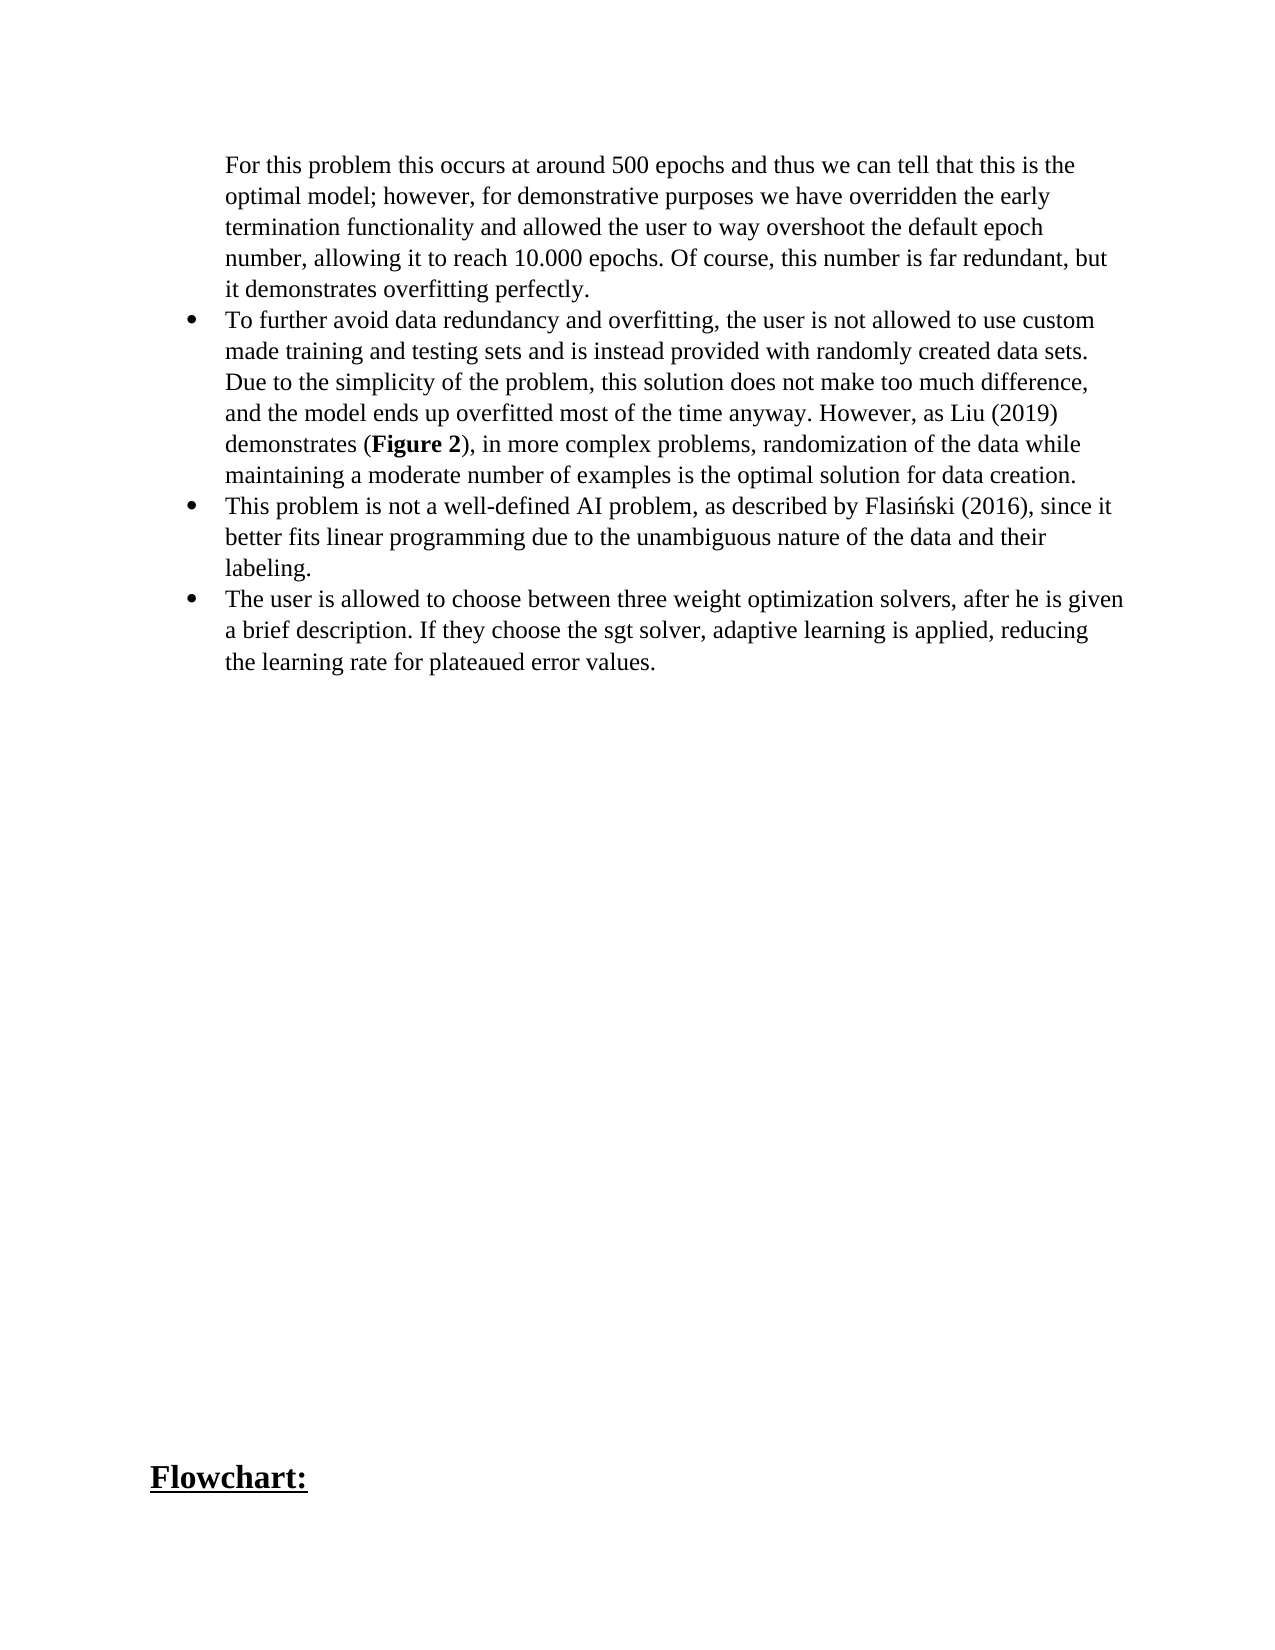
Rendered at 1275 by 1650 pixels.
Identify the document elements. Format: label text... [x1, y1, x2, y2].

list This problem is not a well-defined AI problem, as described by Flasiński (2016), since it better fits linear programming due to the unambiguous nature of the data and their labeling. [187, 491, 1125, 582]
list The user is allowed to choose between three weight optimization solvers, after he is given a brief description. If they choose the sgt solver, adaptive learning is applied, reducing the learning rate for plateaued error values. [187, 584, 1125, 675]
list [187, 150, 1125, 303]
list To further avoid data redundancy and overfitting, the user is not allowed to use custom made training and testing sets and is instead provided with randomly created data sets. Due to the simplicity of the problem, this solution does not make too much difference, and the model ends up overfitted most of the time anyway. However, as Liu (2019) demonstrates (Figure 2), in more complex problems, randomization of the data while maintaining a moderate number of examples is the optimal solution for data creation. [187, 305, 1125, 489]
text Flowchart: [150, 1458, 1125, 1496]
